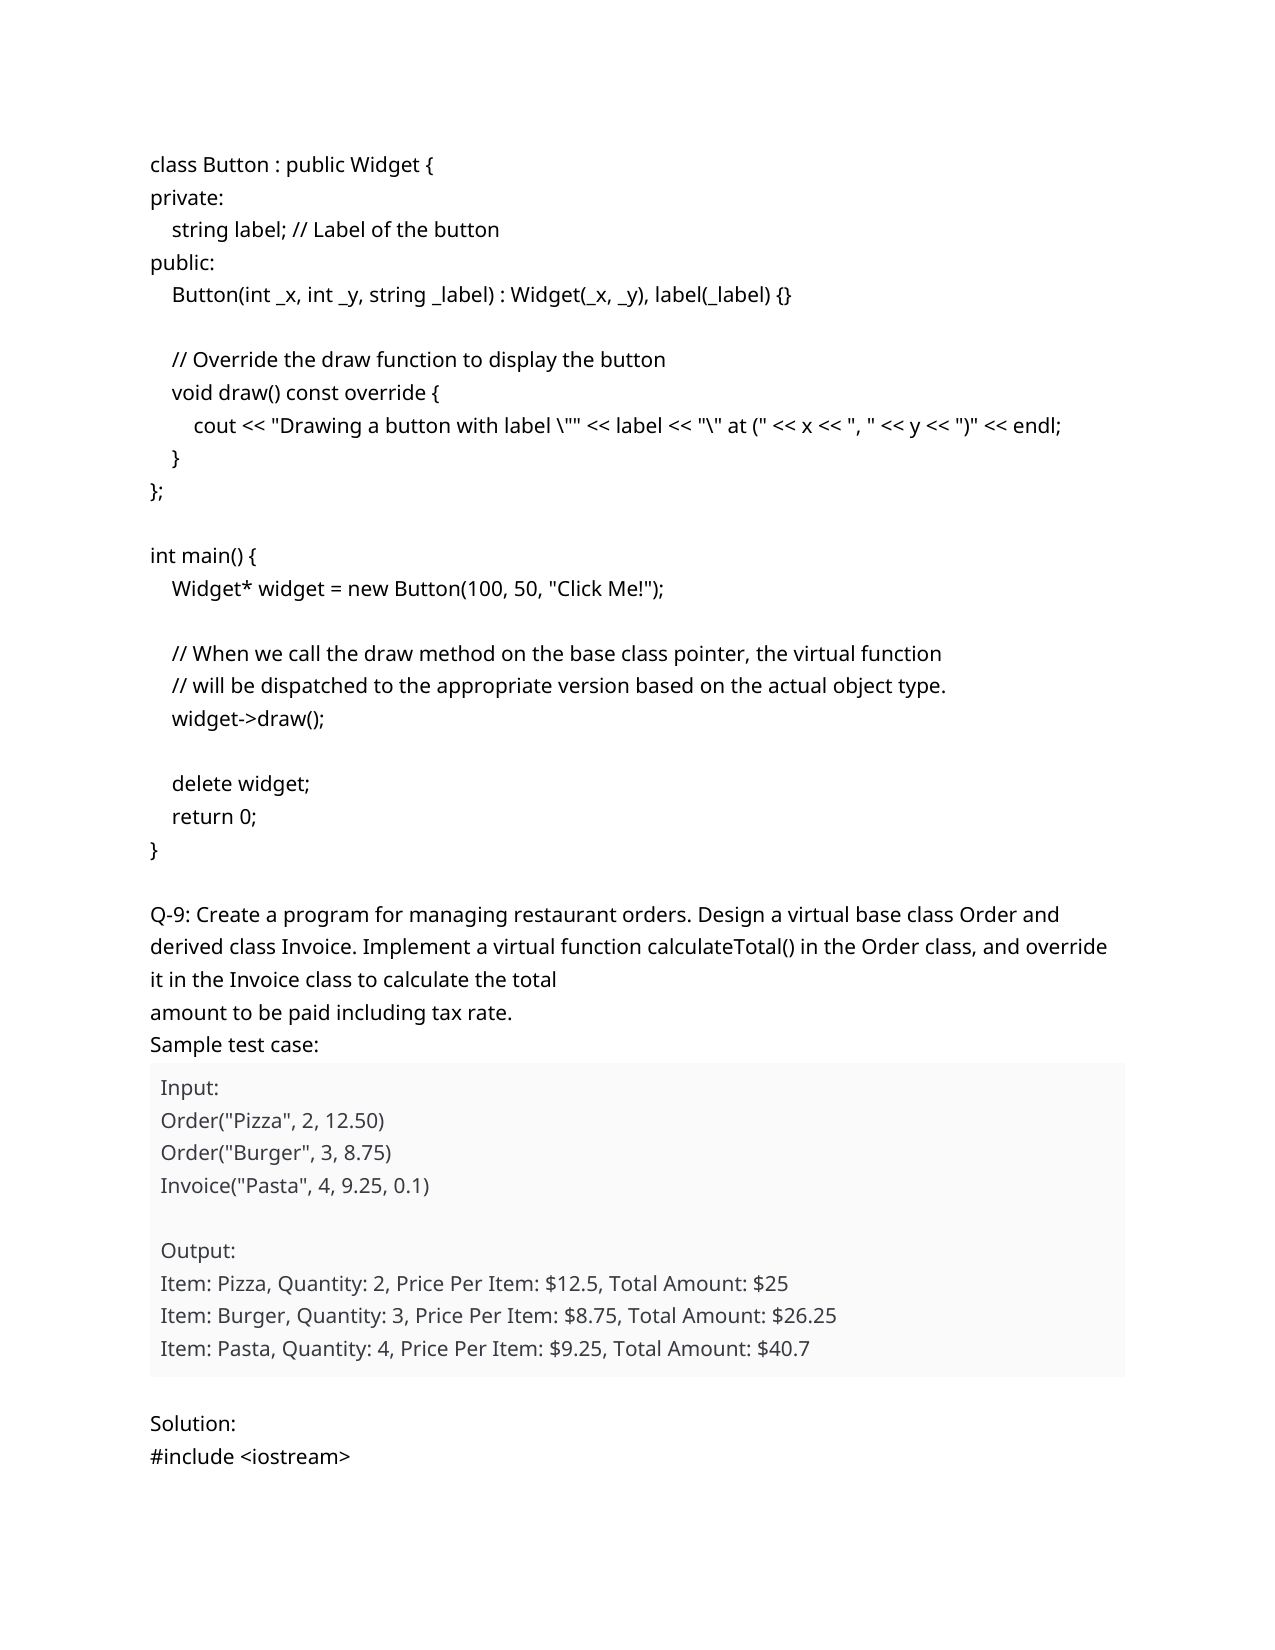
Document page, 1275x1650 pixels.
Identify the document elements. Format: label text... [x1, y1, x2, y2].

text // When we call the draw method on the base class pointer, the virtual function [150, 639, 1125, 667]
text Button(int _x, int _y, string _label) : Widget(_x, _y), label(_label) {} [150, 280, 1125, 309]
text Q-9: Create a program for managing restaurant orders. Design a virtual base class Order and derived class Invoice. Implement a virtual function calculateTotal() in the Order class, and override it in the Invoice class to calculate the total [150, 900, 1125, 993]
text }; [150, 476, 1125, 504]
text widget->draw(); [150, 704, 1125, 733]
text Sample test case: [150, 1030, 1125, 1059]
text private: [150, 183, 1125, 211]
text return 0; [150, 802, 1125, 831]
text amount to be paid including tax rate. [150, 998, 1125, 1026]
text public: [150, 248, 1125, 276]
text Widget* widget = new Button(100, 50, "Click Me!"); [150, 574, 1125, 602]
text string label; // Label of the button [150, 215, 1125, 244]
text Solution: [150, 1409, 1125, 1438]
table_header Input: Order("Pizza", 2, 12.50) Order("Burger", 3, 8.75) Invoice("Pasta", 4, 9.25, 0.1) Output: Item: Pizza, Quantity: 2, Price Per Item: $12.5, Total Amount: $25 Item: Burger, Quantity: 3, Price Per Item: $8.75, Total Amount: $26.25 Item: Pasta, Quantity: 4, Price Per Item: $9.25, Total Amount: $40.7 [150, 1063, 1125, 1377]
text cout << "Drawing a button with label \"" << label << "\" at (" << x << ", " << y << ")" << endl; [150, 411, 1125, 439]
text int main() { [150, 541, 1125, 570]
text class Button : public Widget { [150, 150, 1125, 178]
text // will be dispatched to the appropriate version based on the actual object type. [150, 672, 1125, 700]
text delete widget; [150, 769, 1125, 798]
text // Override the draw function to display the button [150, 346, 1125, 374]
text #include <iostream> [150, 1442, 1125, 1471]
text void draw() const override { [150, 378, 1125, 407]
text } [150, 835, 1125, 863]
text } [150, 443, 1125, 472]
